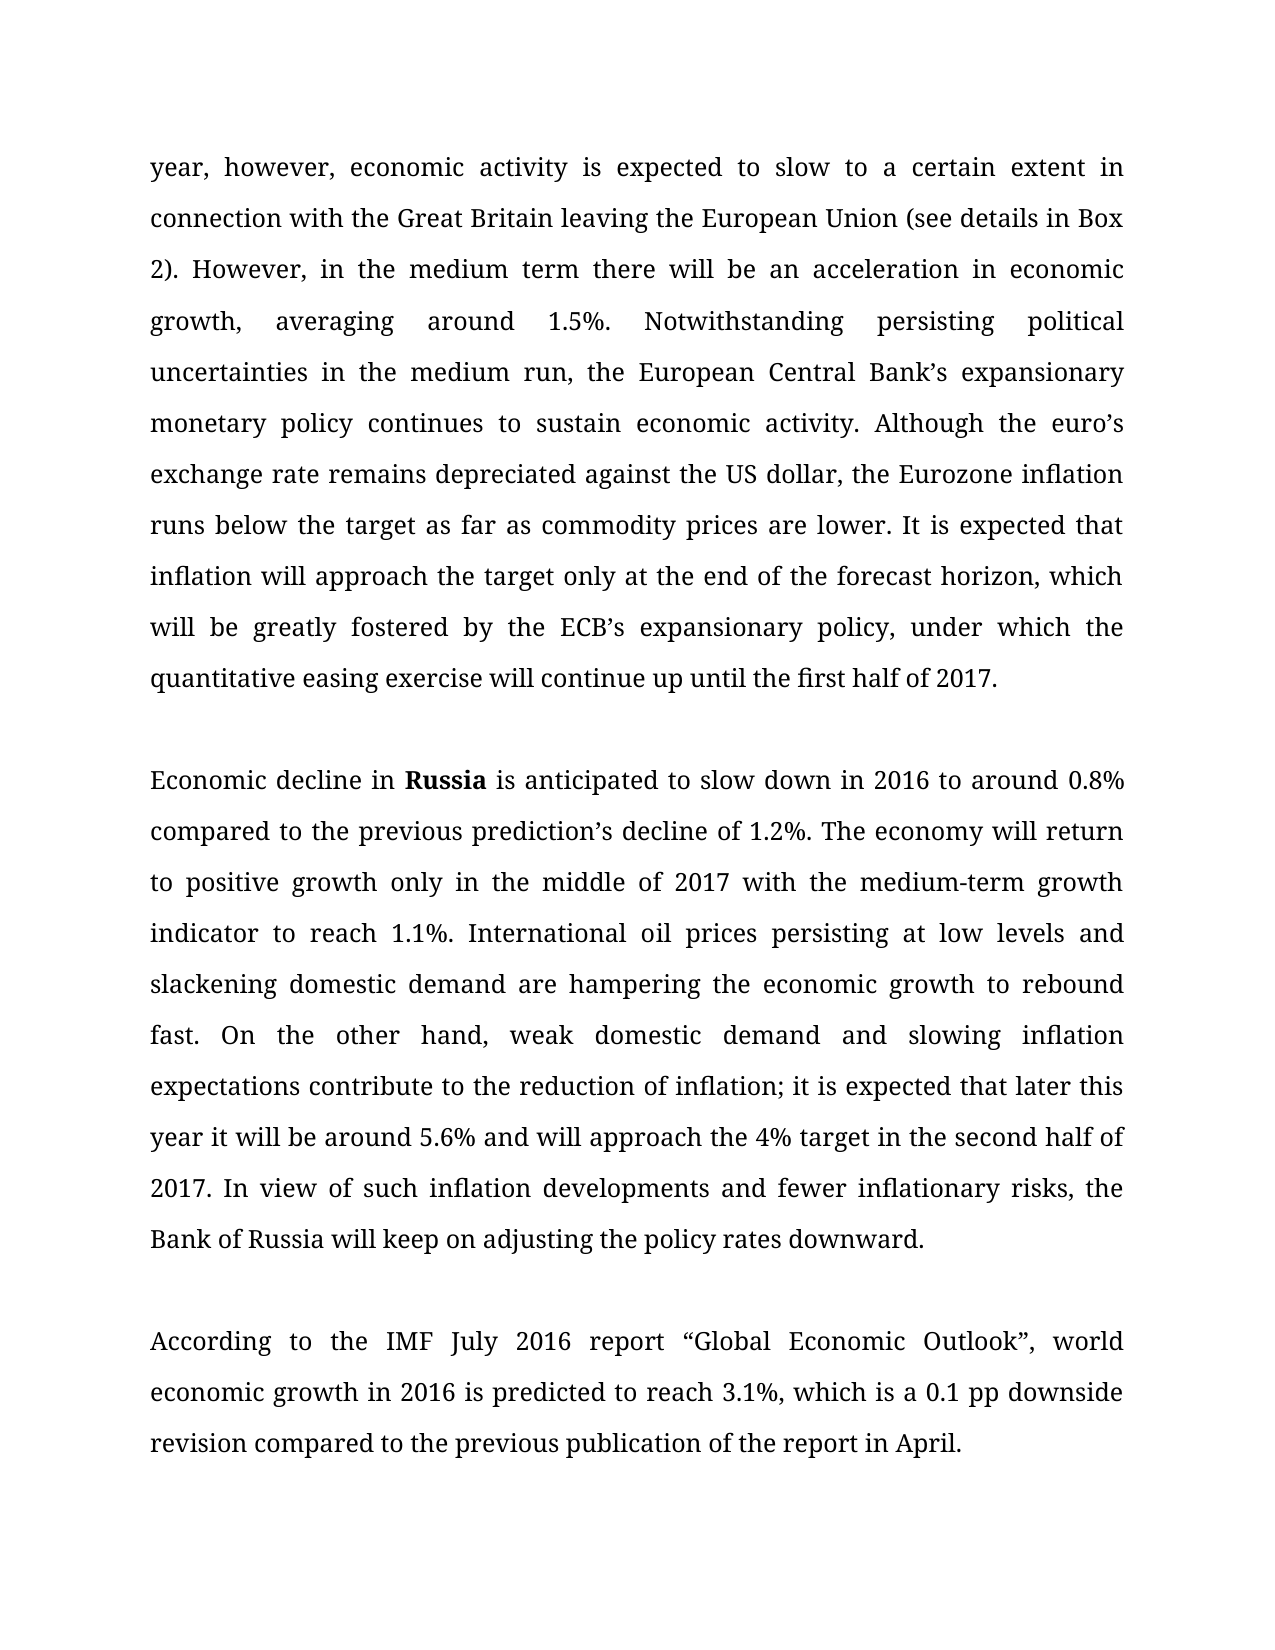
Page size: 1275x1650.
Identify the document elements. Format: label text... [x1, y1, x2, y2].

text Economic decline in Russia is anticipated to slow down in 2016 to around 0.8% compared to the previous prediction’s decline of 1.2%. The economy will return to positive growth only in the middle of 2017 with the medium-term growth indicator to reach 1.1%. International oil prices persisting at low levels and slackening domestic demand are hampering the economic growth to rebound fast. On the other hand, weak domestic demand and slowing inflation expectations contribute to the reduction of inflation; it is expected that later this year it will be around 5.6% and will approach the 4% target in the second half of 2017. In view of such inflation developments and fewer inflationary risks, the Bank of Russia will keep on adjusting the policy rates downward. [150, 762, 1125, 1256]
text According to the IMF July 2016 report “Global Economic Outlook”, world economic growth in 2016 is predicted to reach 3.1%, which is a 0.1 pp downside revision compared to the previous publication of the report in April. [150, 1324, 1125, 1460]
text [150, 150, 1125, 694]
